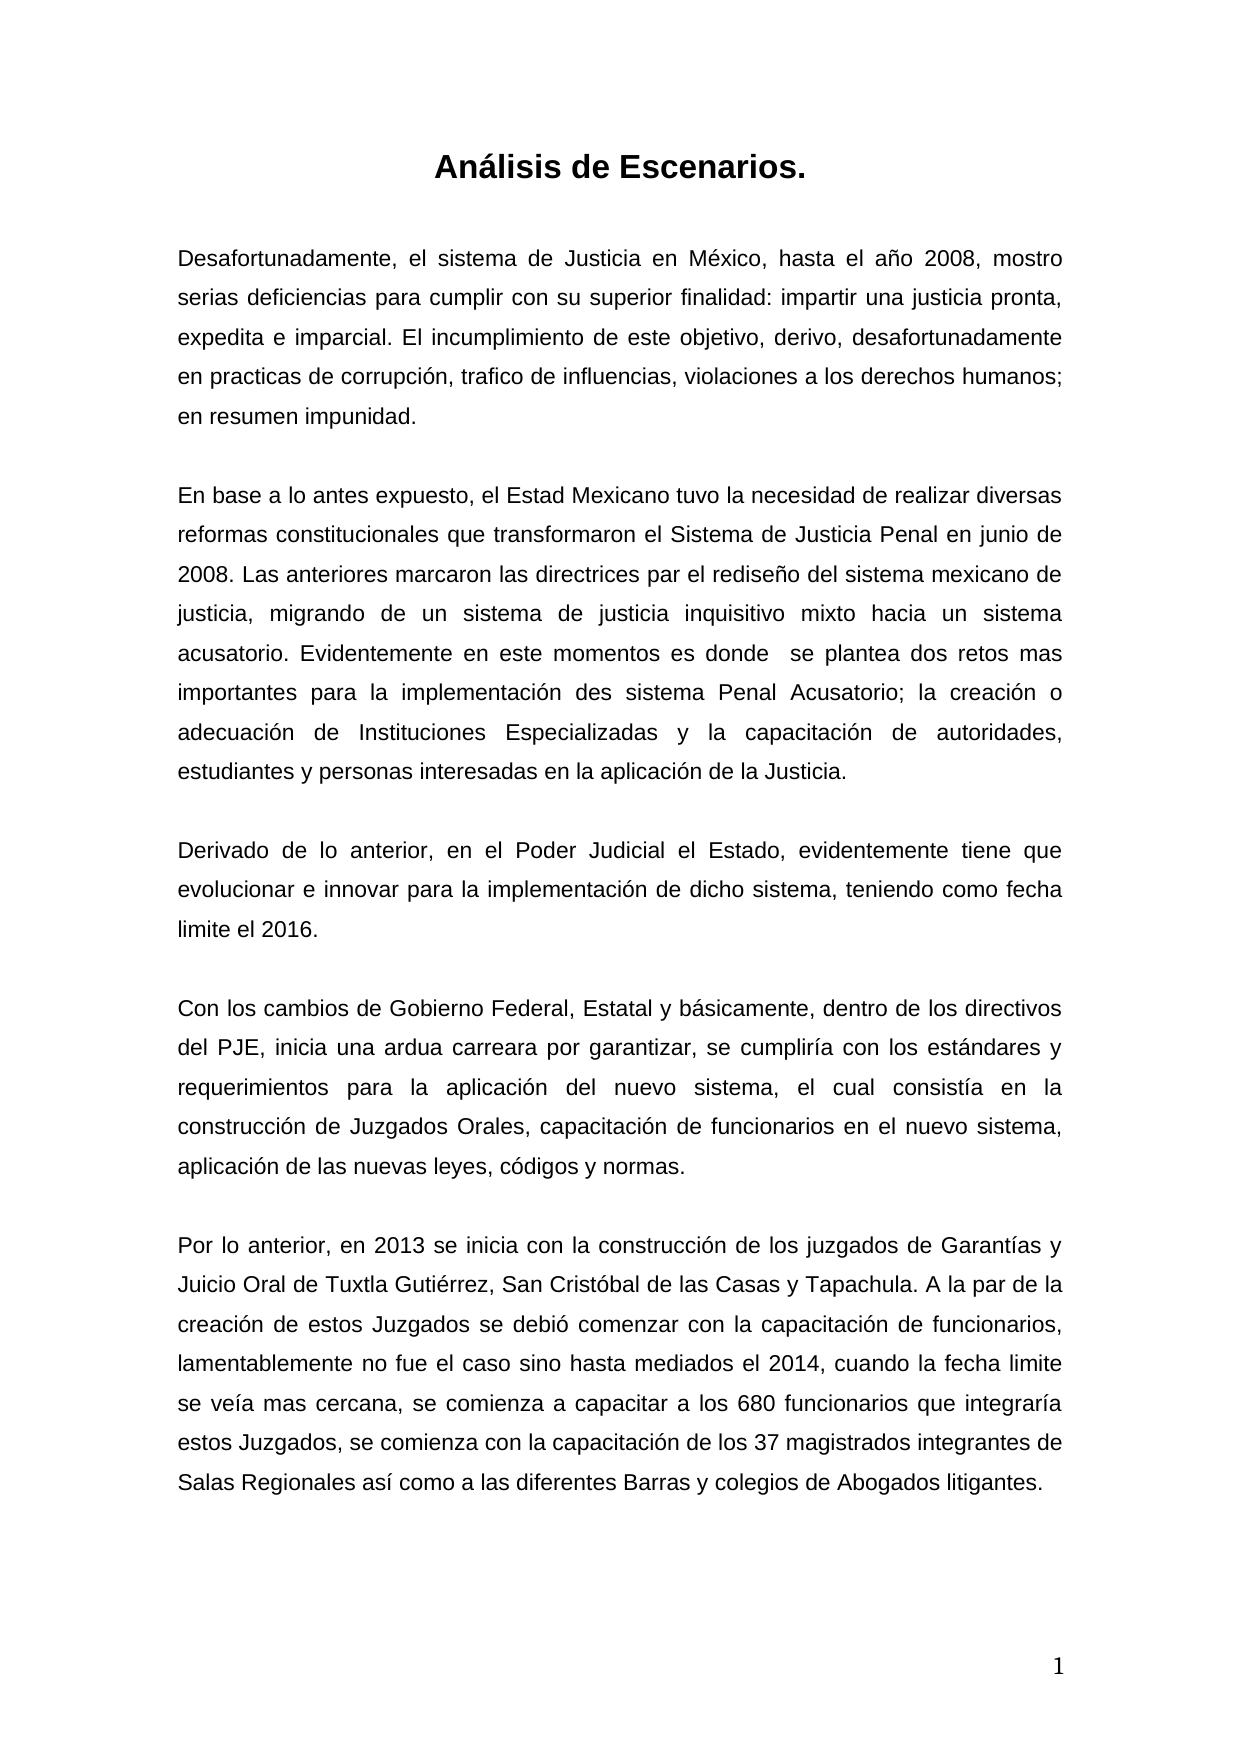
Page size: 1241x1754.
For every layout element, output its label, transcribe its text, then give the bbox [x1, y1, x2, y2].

text Derivado de lo anterior, en el Poder Judicial el Estado, evidentemente tiene que evolucionar e innovar para la implementación de dicho sistema, teniendo como fecha limite el 2016. [177, 837, 1063, 942]
text Por lo anterior, en 2013 se inicia con la construcción de los juzgados de Garantías y Juicio Oral de Tuxtla Gutiérrez, San Cristóbal de las Casas y Tapachula. A la par de la creación de estos Juzgados se debió comenzar con la capacitación de funcionarios, lamentablemente no fue el caso sino hasta mediados el 2014, cuando la fecha limite se veía mas cercana, se comienza a capacitar a los 680 funcionarios que integraría estos Juzgados, se comienza con la capacitación de los 37 magistrados integrantes de Salas Regionales así como a las diferentes Barras y colegios de Abogados litigantes. [177, 1232, 1063, 1495]
text Análisis de Escenarios. [177, 148, 1063, 186]
text En base a lo antes expuesto, el Estad Mexicano tuvo la necesidad de realizar diversas reformas constitucionales que transformaron el Sistema de Justicia Penal en junio de 2008. Las anteriores marcaron las directrices par el rediseño del sistema mexicano de justicia, migrando de un sistema de justicia inquisitivo mixto hacia un sistema acusatorio. Evidentemente en este momentos es donde se plantea dos retos mas importantes para la implementación des sistema Penal Acusatorio; la creación o adecuación de Instituciones Especializadas y la capacitación de autoridades, estudiantes y personas interesadas en la aplicación de la Justicia. [177, 482, 1063, 784]
text Desafortunadamente, el sistema de Justicia en México, hasta el año 2008, mostro serias deficiencias para cumplir con su superior finalidad: impartir una justicia pronta, expedita e imparcial. El incumplimiento de este objetivo, derivo, desafortunadamente en practicas de corrupción, trafico de influencias, violaciones a los derechos humanos; en resumen impunidad. [177, 245, 1063, 429]
text Con los cambios de Gobierno Federal, Estatal y básicamente, dentro de los directivos del PJE, inicia una ardua carreara por garantizar, se cumpliría con los estándares y requerimientos para la aplicación del nuevo sistema, el cual consistía en la construcción de Juzgados Orales, capacitación de funcionarios en el nuevo sistema, aplicación de las nuevas leyes, códigos y normas. [177, 995, 1063, 1179]
